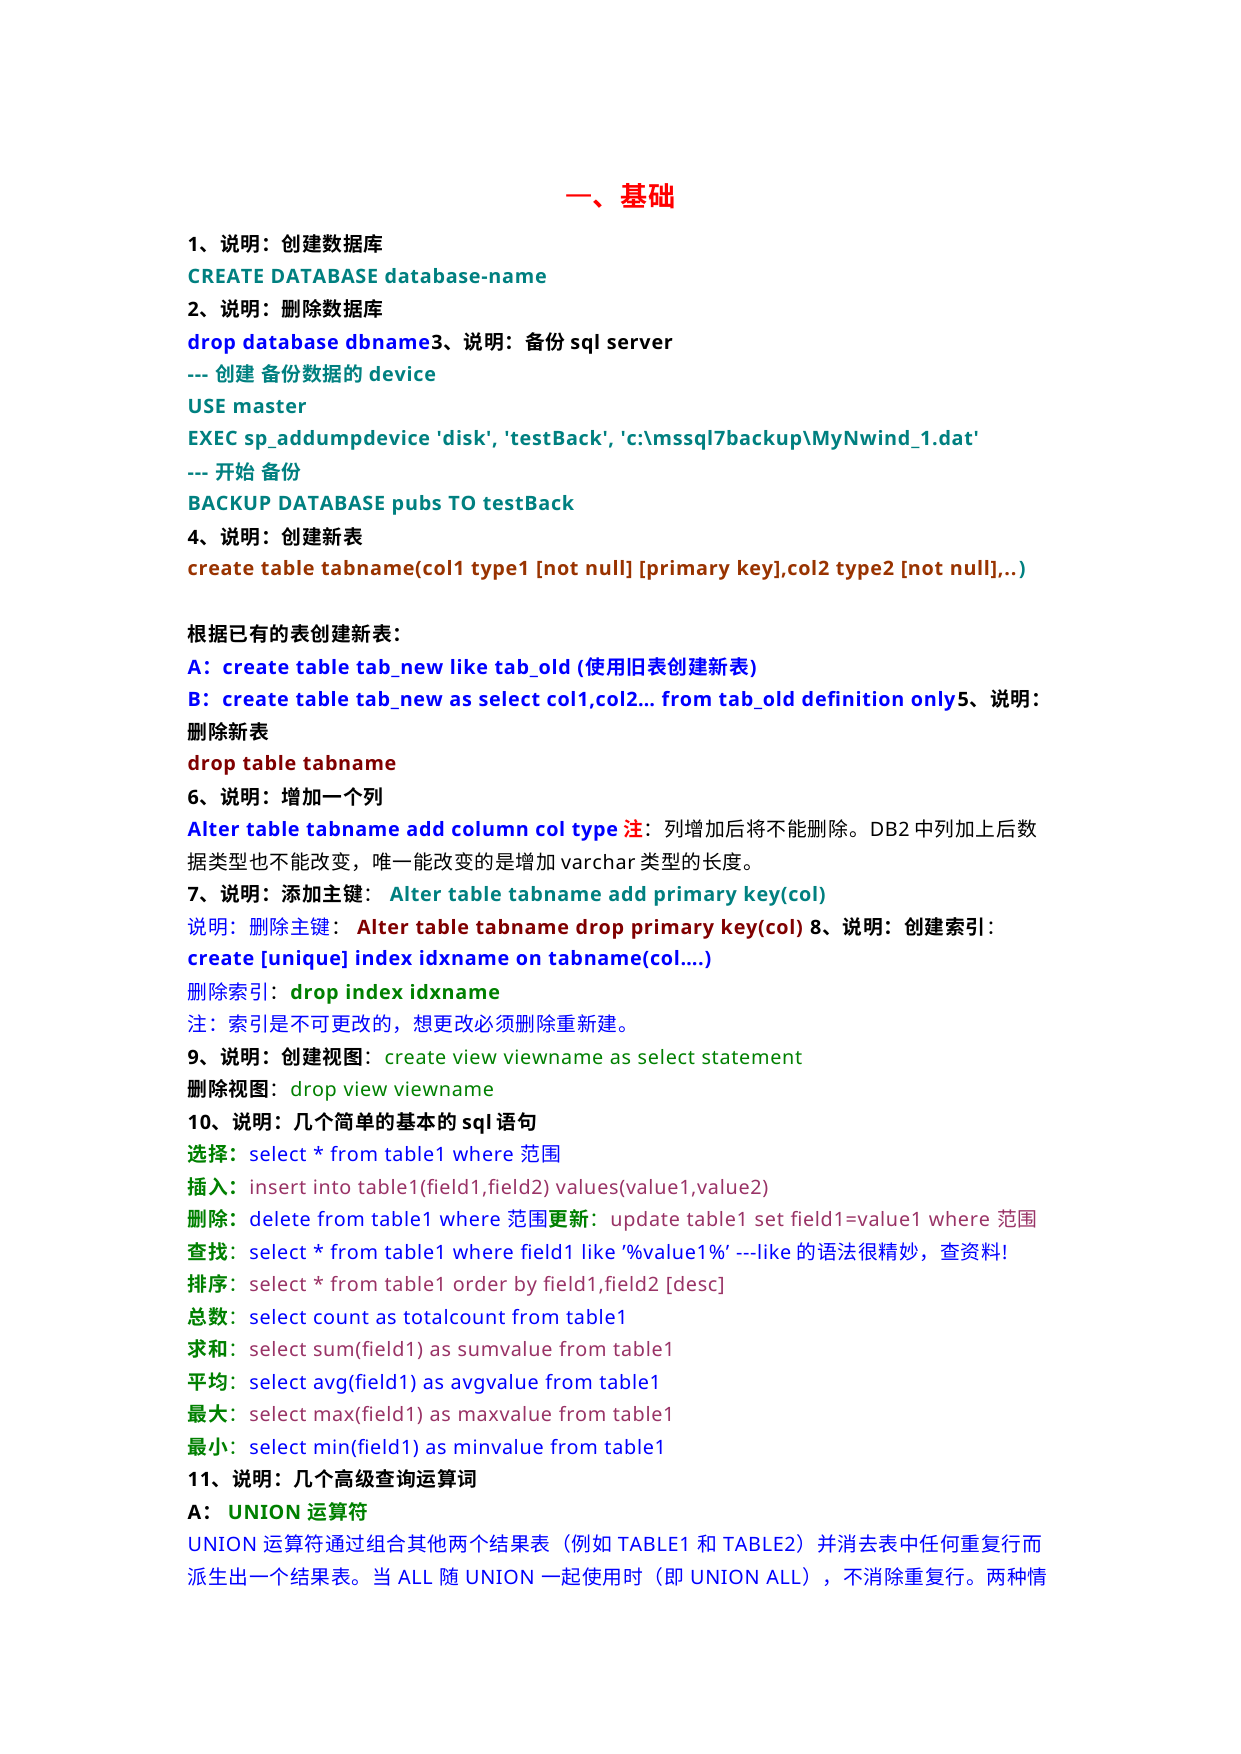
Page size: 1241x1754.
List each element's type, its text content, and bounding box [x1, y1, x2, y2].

text 1、说明：创建数据库 CREATE DATABASE database-name 2、说明：删除数据库 drop database dbname3、说明：备份sql server --- 创建 备份数据的 device USE master EXEC sp_addumpdevice 'disk', 'testBack', 'c:\mssql7backup\MyNwind_1.dat' --- 开始 备份 BACKUP DATABASE pubs TO testBack 4、说明：创建新表 create table tabname(col1 type1 [not null] [primary key],col2 type2 [not null],..) [187, 227, 1053, 584]
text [187, 617, 1053, 1592]
text 一、基础 [187, 162, 1053, 227]
